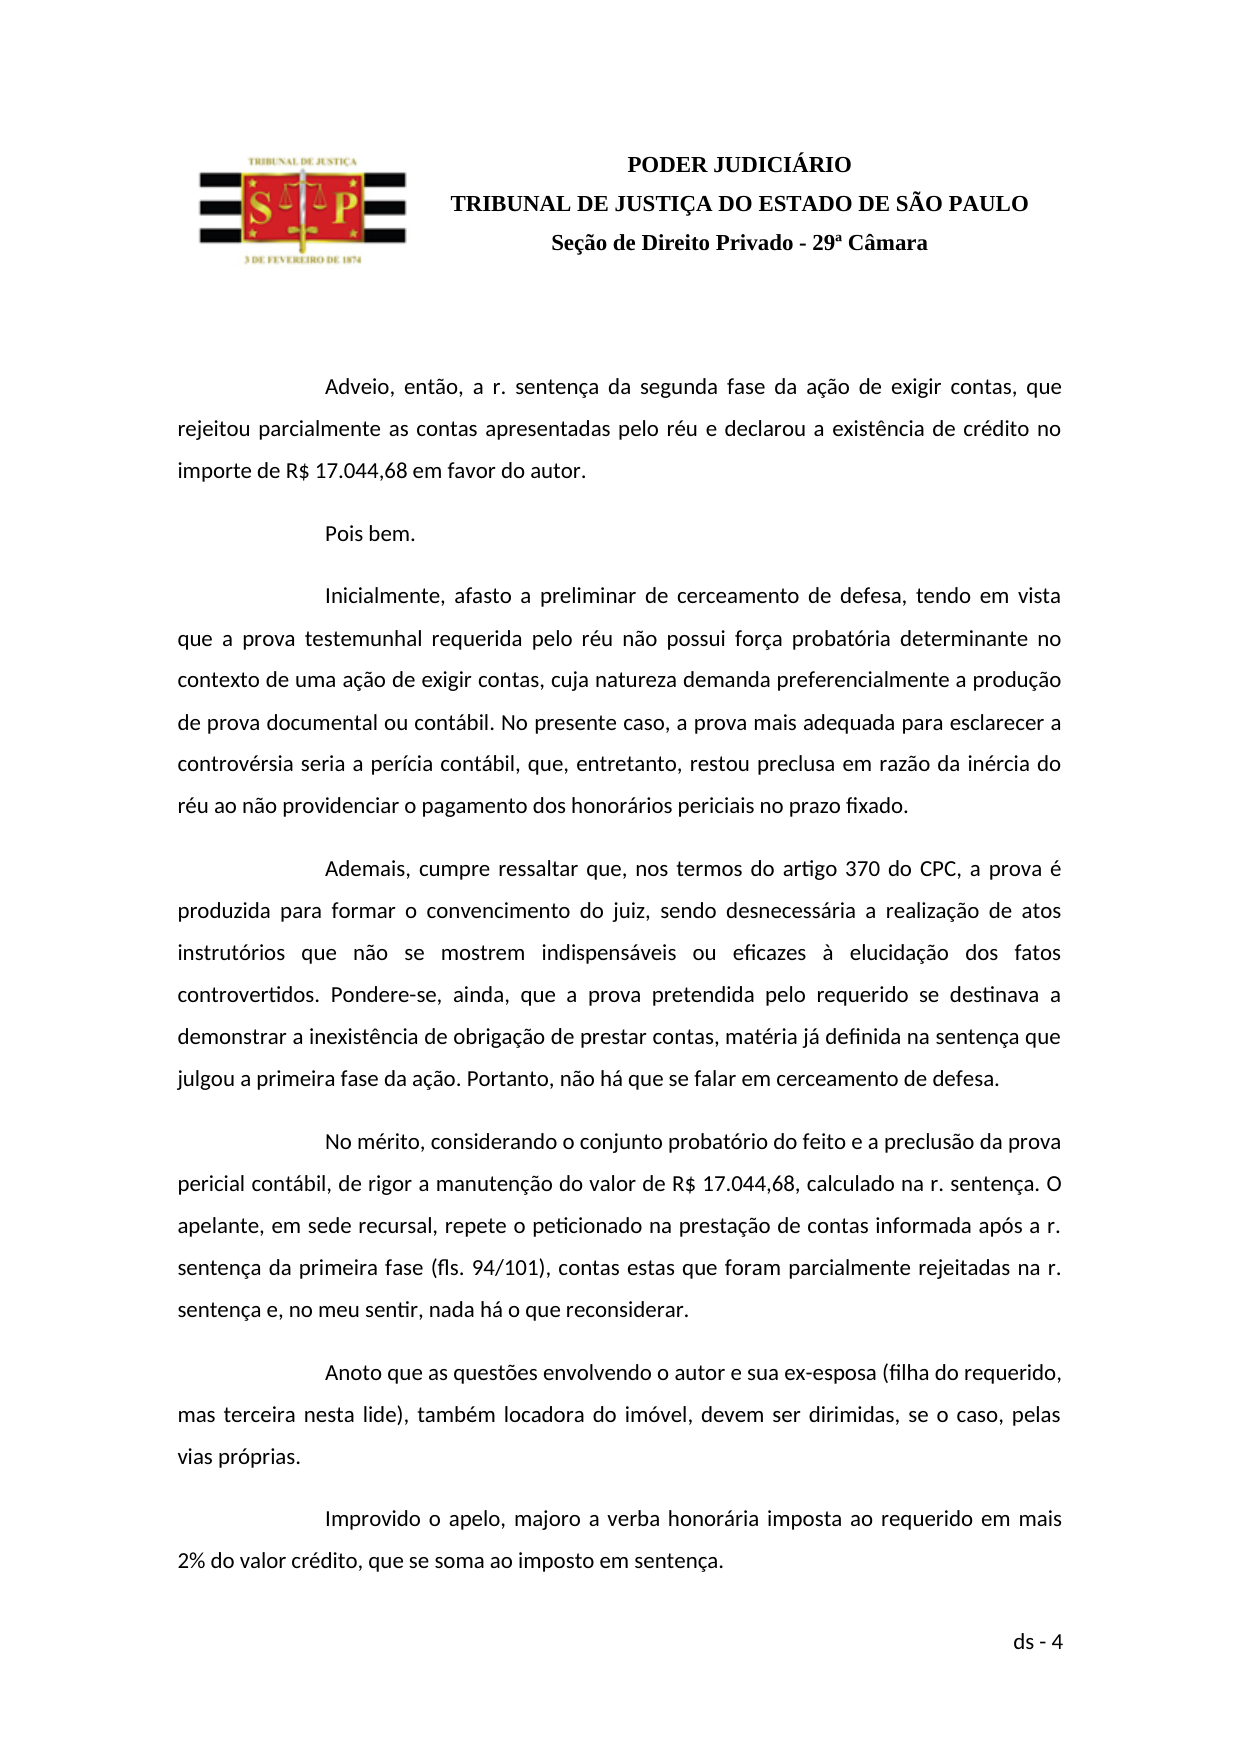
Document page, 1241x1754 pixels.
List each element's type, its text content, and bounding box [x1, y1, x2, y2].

text Pois bem. [177, 519, 1063, 547]
text Improvido o apelo, majoro a verba honorária imposta ao requerido em mais 2% do valor crédito, que se soma ao imposto em sentença. [177, 1504, 1063, 1574]
text Ademais, cumpre ressaltar que, nos termos do artigo 370 do CPC, a prova é produzida para formar o convencimento do juiz, sendo desnecessária a realização de atos instrutórios que não se mostrem indispensáveis ou eficazes à elucidação dos fatos controvertidos. Pondere-se, ainda, que a prova pretendida pelo requerido se destinava a demonstrar a inexistência de obrigação de prestar contas, matéria já definida na sentença que julgou a primeira fase da ação. Portanto, não há que se falar em cerceamento de defesa. [177, 854, 1063, 1092]
text Anoto que as questões envolvendo o autor e sua ex-esposa (filha do requerido, mas terceira nesta lide), também locadora do imóvel, devem ser dirimidas, se o caso, pelas vias próprias. [177, 1358, 1063, 1470]
text Inicialmente, afasto a preliminar de cerceamento de defesa, tendo em vista que a prova testemunhal requerida pelo réu não possui força probatória determinante no contexto de uma ação de exigir contas, cuja natureza demanda preferencialmente a produção de prova documental ou contábil. No presente caso, a prova mais adequada para esclarecer a controvérsia seria a perícia contábil, que, entretanto, restou preclusa em razão da inércia do réu ao não providenciar o pagamento dos honorários periciais no prazo fixado. [177, 582, 1063, 819]
picture [185, 143, 421, 279]
text No mérito, considerando o conjunto probatório do feito e a preclusão da prova pericial contábil, de rigor a manutenção do valor de R$ 17.044,68, calculado na r. sentença. O apelante, em sede recursal, repete o peticionado na prestação de contas informada após a r. sentença da primeira fase (fls. 94/101), contas estas que foram parcialmente rejeitadas na r. sentença e, no meu sentir, nada há o que reconsiderar. [177, 1127, 1063, 1323]
text Adveio, então, a r. sentença da segunda fase da ação de exigir contas, que rejeitou parcialmente as contas apresentadas pelo réu e declarou a existência de crédito no importe de R$ 17.044,68 em favor do autor. [177, 372, 1063, 484]
